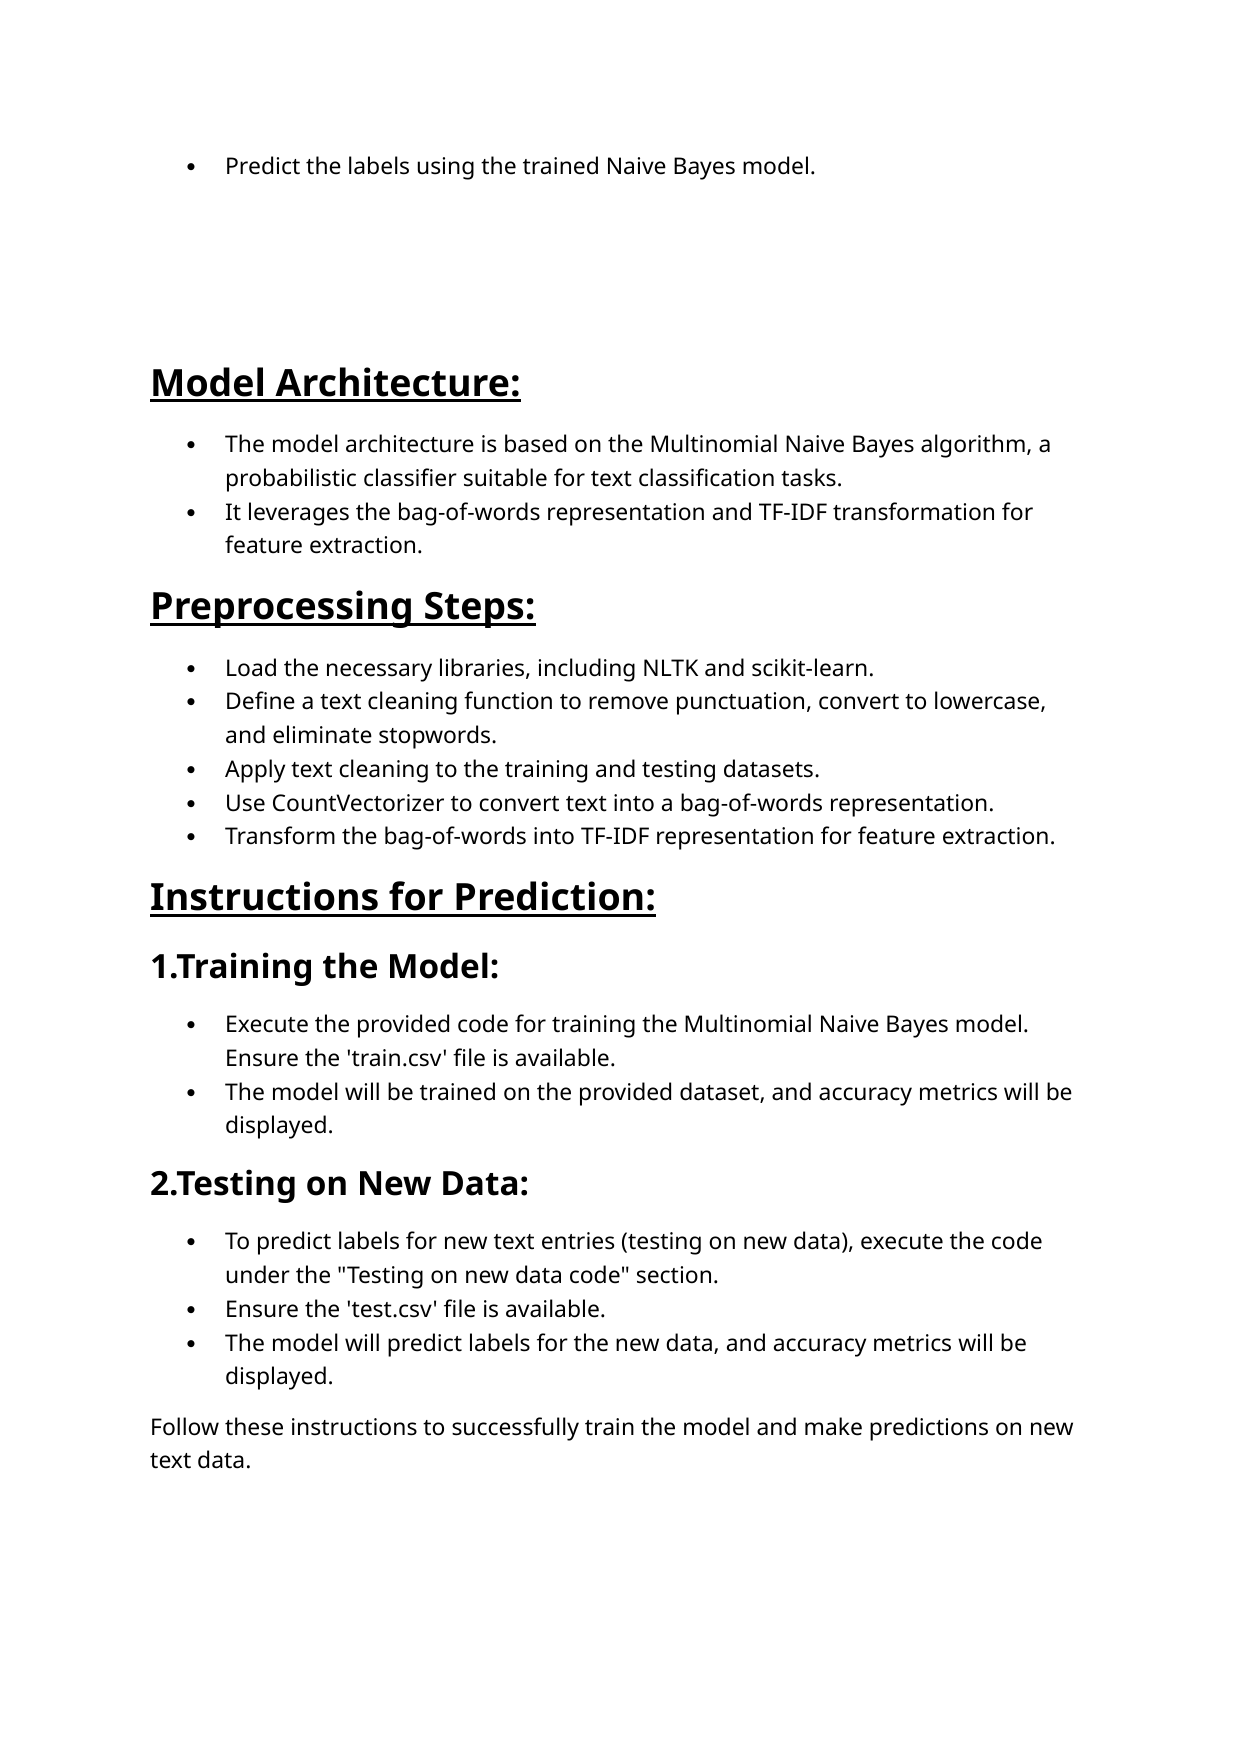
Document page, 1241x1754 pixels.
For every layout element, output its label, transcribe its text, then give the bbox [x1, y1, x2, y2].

list Ensure the 'test.csv' file is available. [187, 1293, 1090, 1324]
list The model will be trained on the provided dataset, and accuracy metrics will be displayed. [187, 1076, 1090, 1141]
list Load the necessary libraries, including NLTK and scikit-learn. [187, 651, 1090, 683]
text Model Architecture: [150, 356, 1090, 407]
list Apply text cleaning to the training and testing datasets. [187, 753, 1090, 784]
text Instructions for Prediction: [150, 871, 1090, 922]
list Predict the labels using the trained Naive Bayes model. [187, 150, 1090, 181]
list It leverages the bag-of-words representation and TF-IDF transformation for feature extraction. [187, 496, 1090, 561]
list The model will predict labels for the new data, and accuracy metrics will be displayed. [187, 1327, 1090, 1392]
list The model architecture is based on the Multinomial Naive Bayes algorithm, a probabilistic classifier suitable for text classification tasks. [187, 428, 1090, 493]
list Define a text cleaning function to remove punctuation, convert to lowercase, and eliminate stopwords. [187, 685, 1090, 750]
text 2.Testing on New Data: [150, 1160, 1090, 1205]
text Preprocessing Steps: [150, 580, 1090, 631]
list Execute the provided code for training the Multinomial Naive Bayes model. Ensure the 'train.csv' file is available. [187, 1008, 1090, 1073]
list Transform the bag-of-words into TF-IDF representation for feature extraction. [187, 820, 1090, 851]
list To predict labels for new text entries (testing on new data), execute the code under the "Testing on new data code" section. [187, 1225, 1090, 1290]
text 1.Training the Model: [150, 942, 1090, 988]
list Use CountVectorizer to convert text into a bag-of-words representation. [187, 786, 1090, 818]
text Follow these instructions to successfully train the model and make predictions on new text data. [150, 1411, 1090, 1476]
